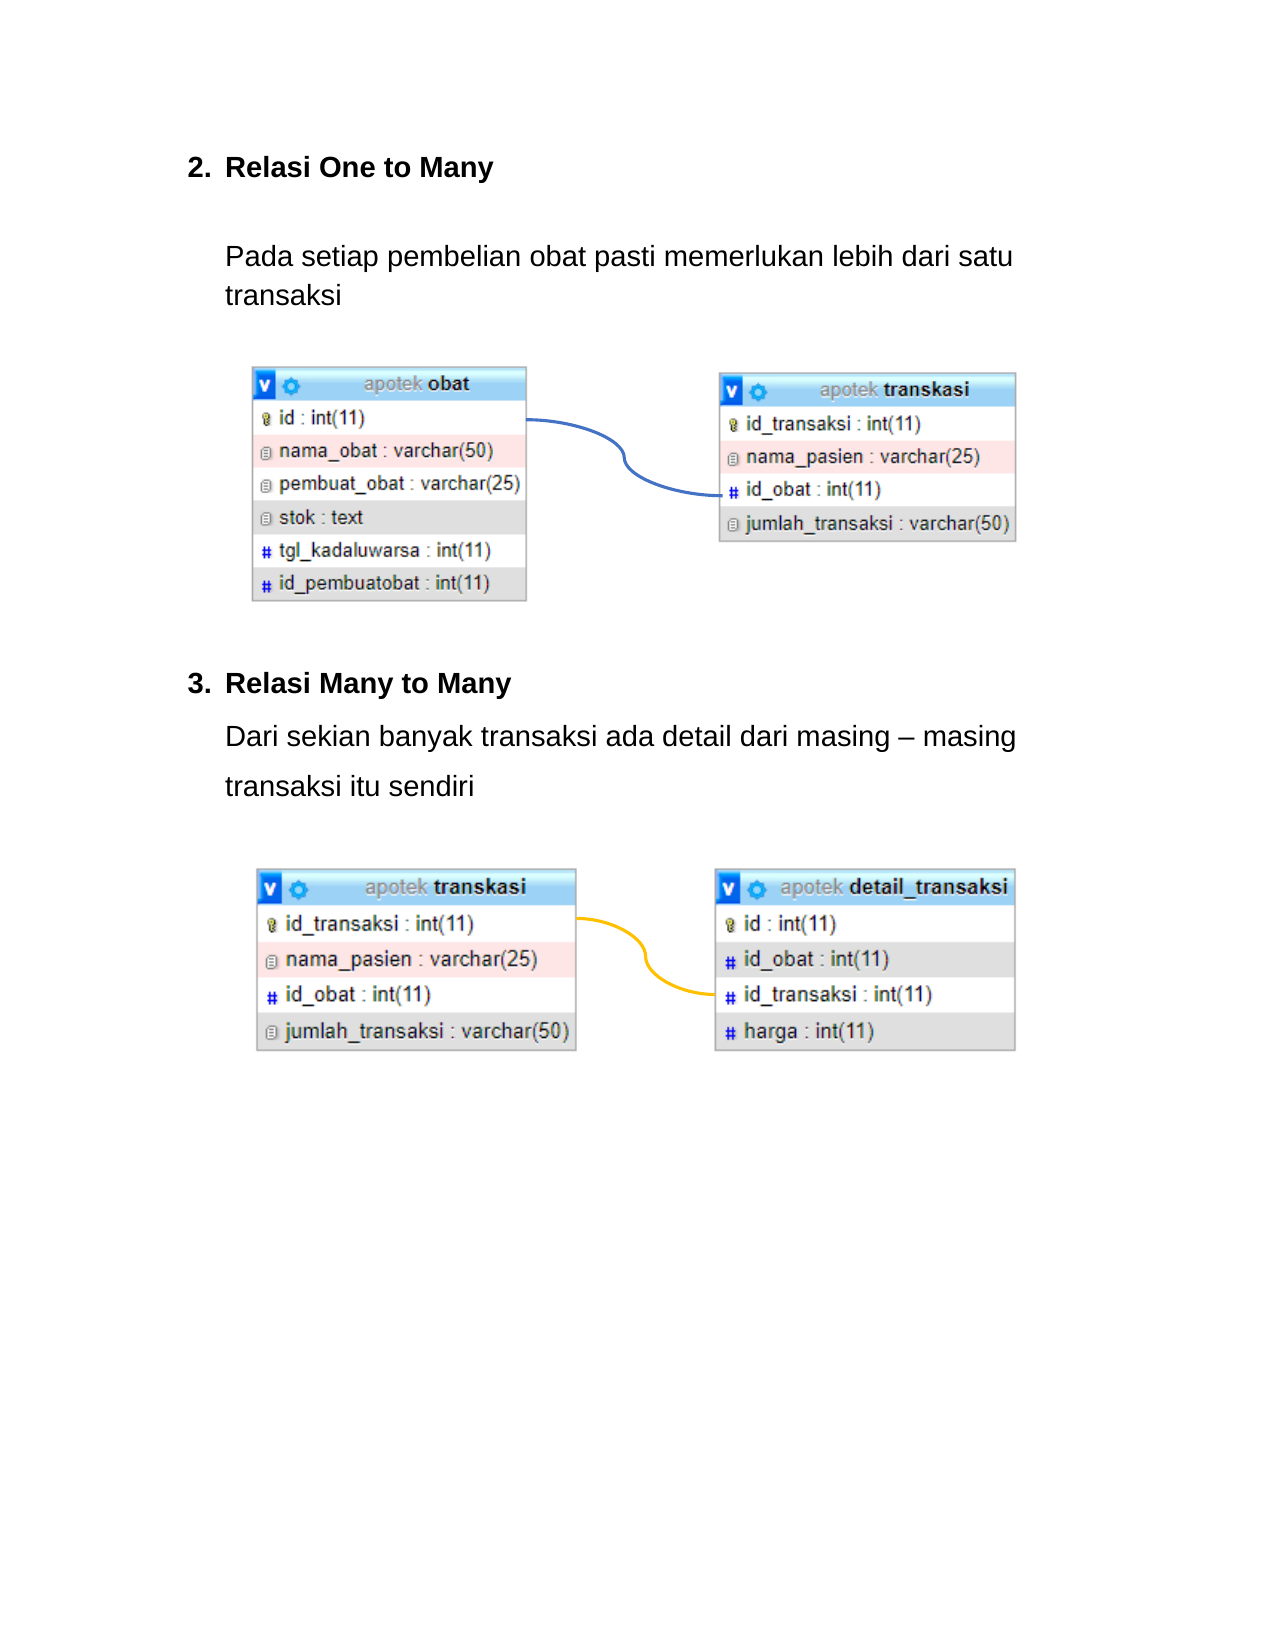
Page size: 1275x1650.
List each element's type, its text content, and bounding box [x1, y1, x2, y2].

picture [225, 836, 1049, 1086]
picture [225, 332, 1074, 618]
text Dari sekian banyak transaksi ada detail dari masing – masing transaksi itu sendiri [225, 719, 1125, 803]
list Relasi One to Many [187, 150, 1125, 183]
text Pada setiap pembelian obat pasti memerlukan lebih dari satu transaksi [225, 239, 1125, 311]
list Relasi Many to Many [187, 666, 1125, 700]
